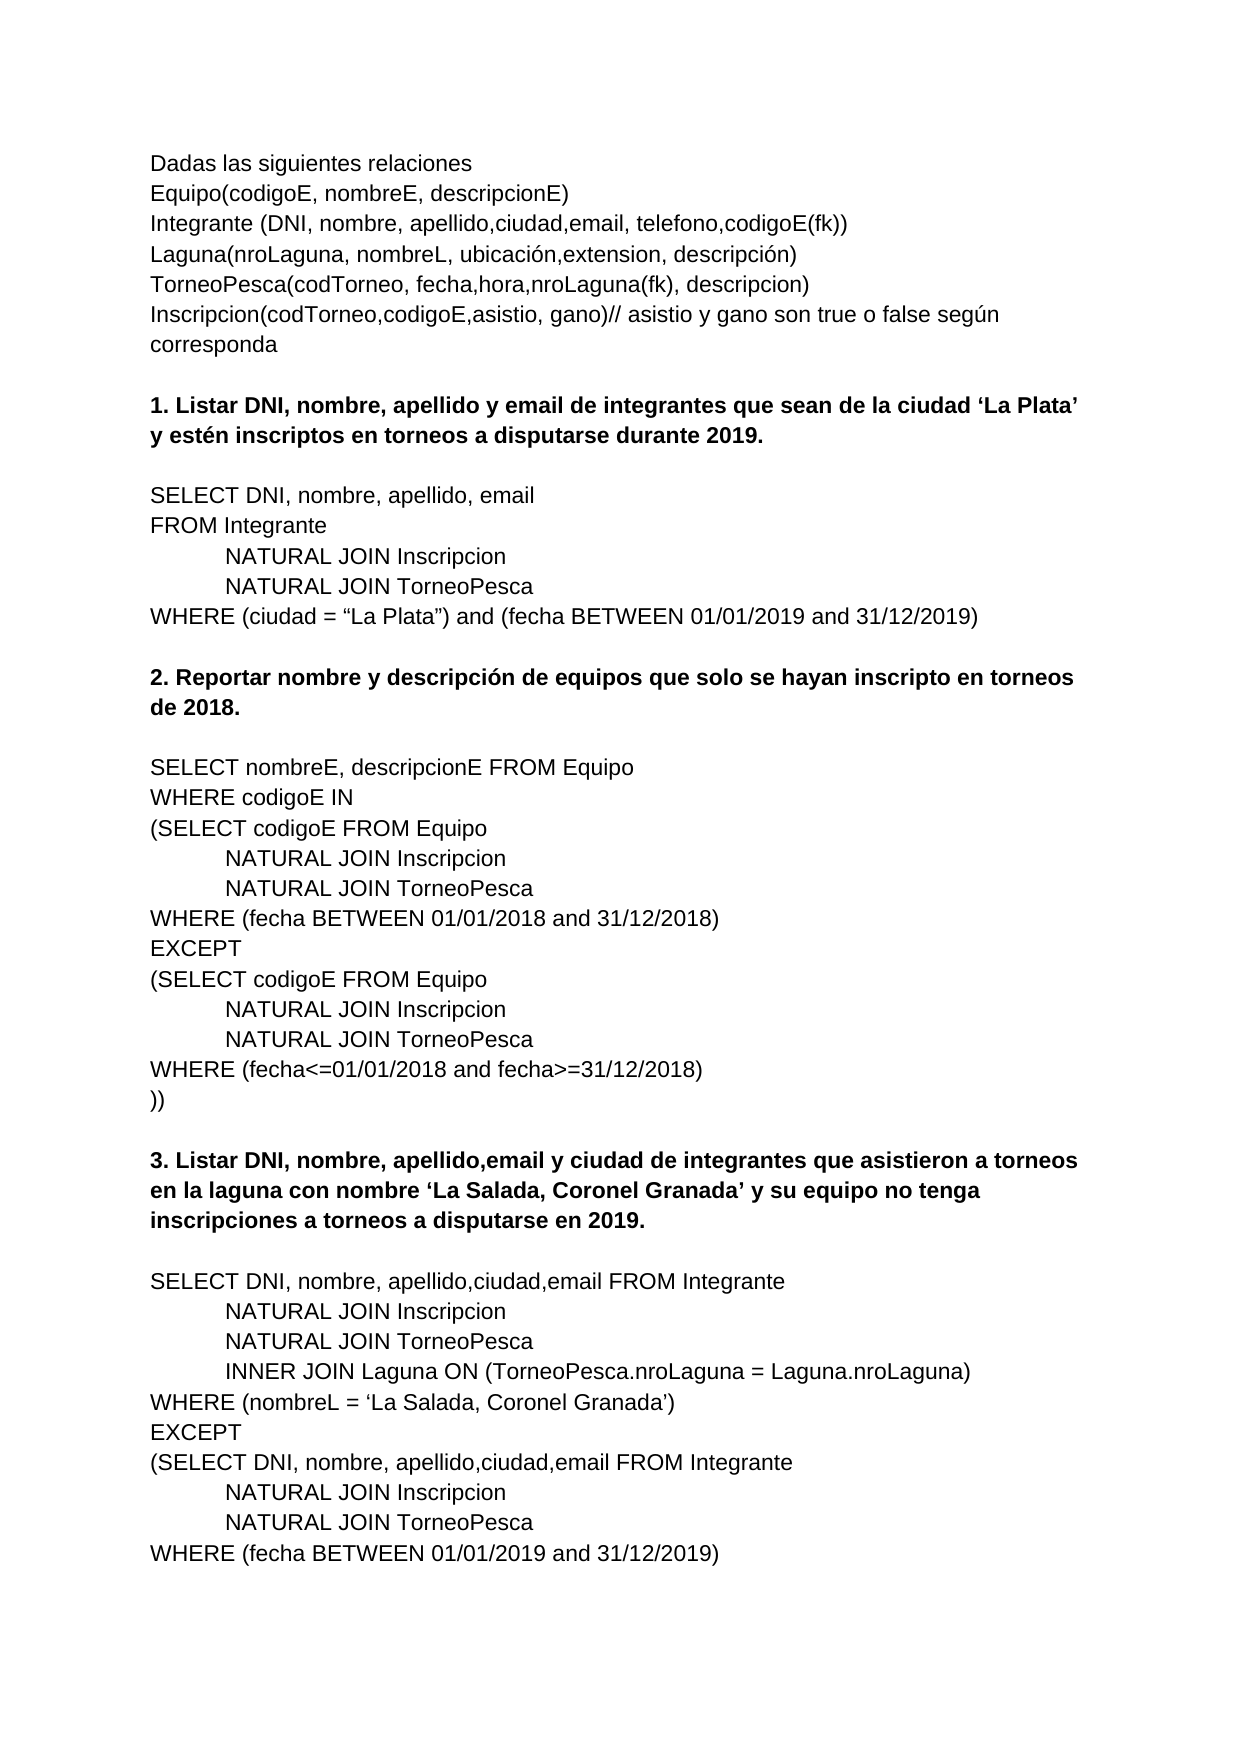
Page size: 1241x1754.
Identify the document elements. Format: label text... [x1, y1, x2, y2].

text Dadas las siguientes relaciones [150, 150, 1090, 176]
text WHERE (nombreL = ‘La Salada, Coronel Granada’) [150, 1388, 1090, 1415]
text NATURAL JOIN Inscripcion [150, 543, 1090, 569]
text Inscripcion(codTorneo,codigoE,asistio, gano)// asistio y gano son true o false según [150, 301, 1090, 327]
text NATURAL JOIN Inscripcion [150, 845, 1090, 871]
text TorneoPesca(codTorneo, fecha,hora,nroLaguna(fk), descripcion) [150, 271, 1090, 297]
text EXCEPT [150, 935, 1090, 962]
text NATURAL JOIN Inscripcion [150, 1479, 1090, 1506]
text NATURAL JOIN Inscripcion [150, 1298, 1090, 1324]
text NATURAL JOIN TorneoPesca [150, 1509, 1090, 1536]
text WHERE (ciudad = “La Plata”) and (fecha BETWEEN 01/01/2019 and 31/12/2019) [150, 603, 1090, 629]
text SELECT DNI, nombre, apellido,ciudad,email FROM Integrante [150, 1268, 1090, 1294]
text (SELECT codigoE FROM Equipo [150, 966, 1090, 992]
text INNER JOIN Laguna ON (TorneoPesca.nroLaguna = Laguna.nroLaguna) [150, 1358, 1090, 1385]
text SELECT DNI, nombre, apellido, email [150, 482, 1090, 509]
text Equipo(codigoE, nombreE, descripcionE) [150, 180, 1090, 207]
text 2. Reportar nombre y descripción de equipos que solo se hayan inscripto en torneos de 2018. [150, 663, 1090, 720]
text FROM Integrante [150, 512, 1090, 539]
text WHERE codigoE IN [150, 784, 1090, 811]
text 1. Listar DNI, nombre, apellido y email de integrantes que sean de la ciudad ‘La Plata’ y estén inscriptos en torneos a disputarse durante 2019. [150, 392, 1090, 448]
text WHERE (fecha BETWEEN 01/01/2018 and 31/12/2018) [150, 905, 1090, 932]
text NATURAL JOIN TorneoPesca [150, 875, 1090, 901]
text NATURAL JOIN TorneoPesca [150, 1328, 1090, 1354]
text )) [150, 1086, 1090, 1113]
text SELECT nombreE, descripcionE FROM Equipo [150, 754, 1090, 781]
text WHERE (fecha<=01/01/2018 and fecha>=31/12/2018) [150, 1056, 1090, 1083]
text NATURAL JOIN Inscripcion [150, 996, 1090, 1022]
text NATURAL JOIN TorneoPesca [150, 573, 1090, 599]
text 3. Listar DNI, nombre, apellido,email y ciudad de integrantes que asistieron a torneos en la laguna con nombre ‘La Salada, Coronel Granada’ y su equipo no tenga inscripciones a torneos a disputarse en 2019. [150, 1147, 1090, 1234]
text NATURAL JOIN TorneoPesca [150, 1026, 1090, 1052]
text (SELECT DNI, nombre, apellido,ciudad,email FROM Integrante [150, 1449, 1090, 1475]
text (SELECT codigoE FROM Equipo [150, 814, 1090, 841]
text Integrante (DNI, nombre, apellido,ciudad,email, telefono,codigoE(fk)) [150, 210, 1090, 237]
text corresponda [150, 331, 1090, 358]
text Laguna(nroLaguna, nombreL, ubicación,extension, descripción) [150, 241, 1090, 267]
text WHERE (fecha BETWEEN 01/01/2019 and 31/12/2019) [150, 1539, 1090, 1566]
text EXCEPT [150, 1419, 1090, 1445]
